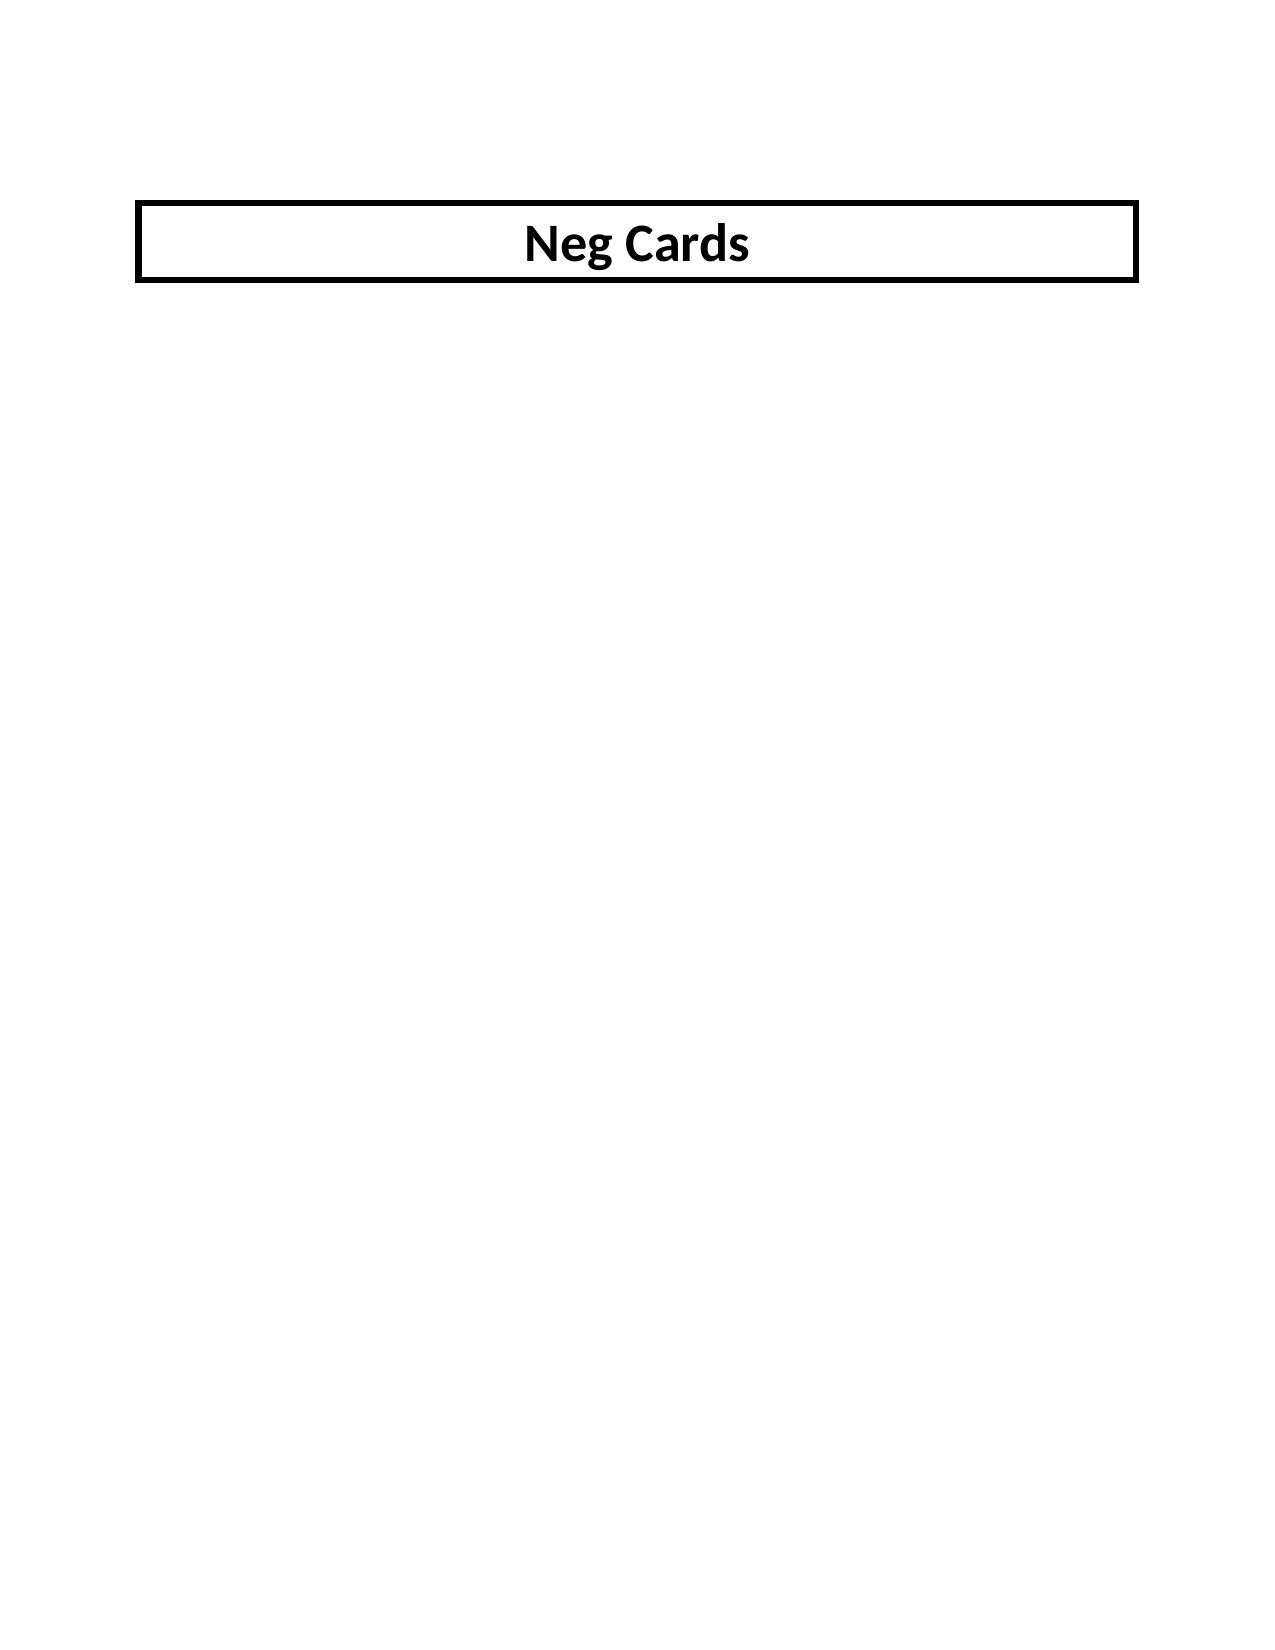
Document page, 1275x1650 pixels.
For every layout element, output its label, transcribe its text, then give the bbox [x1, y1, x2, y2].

subtitle Neg Cards [142, 206, 1133, 277]
